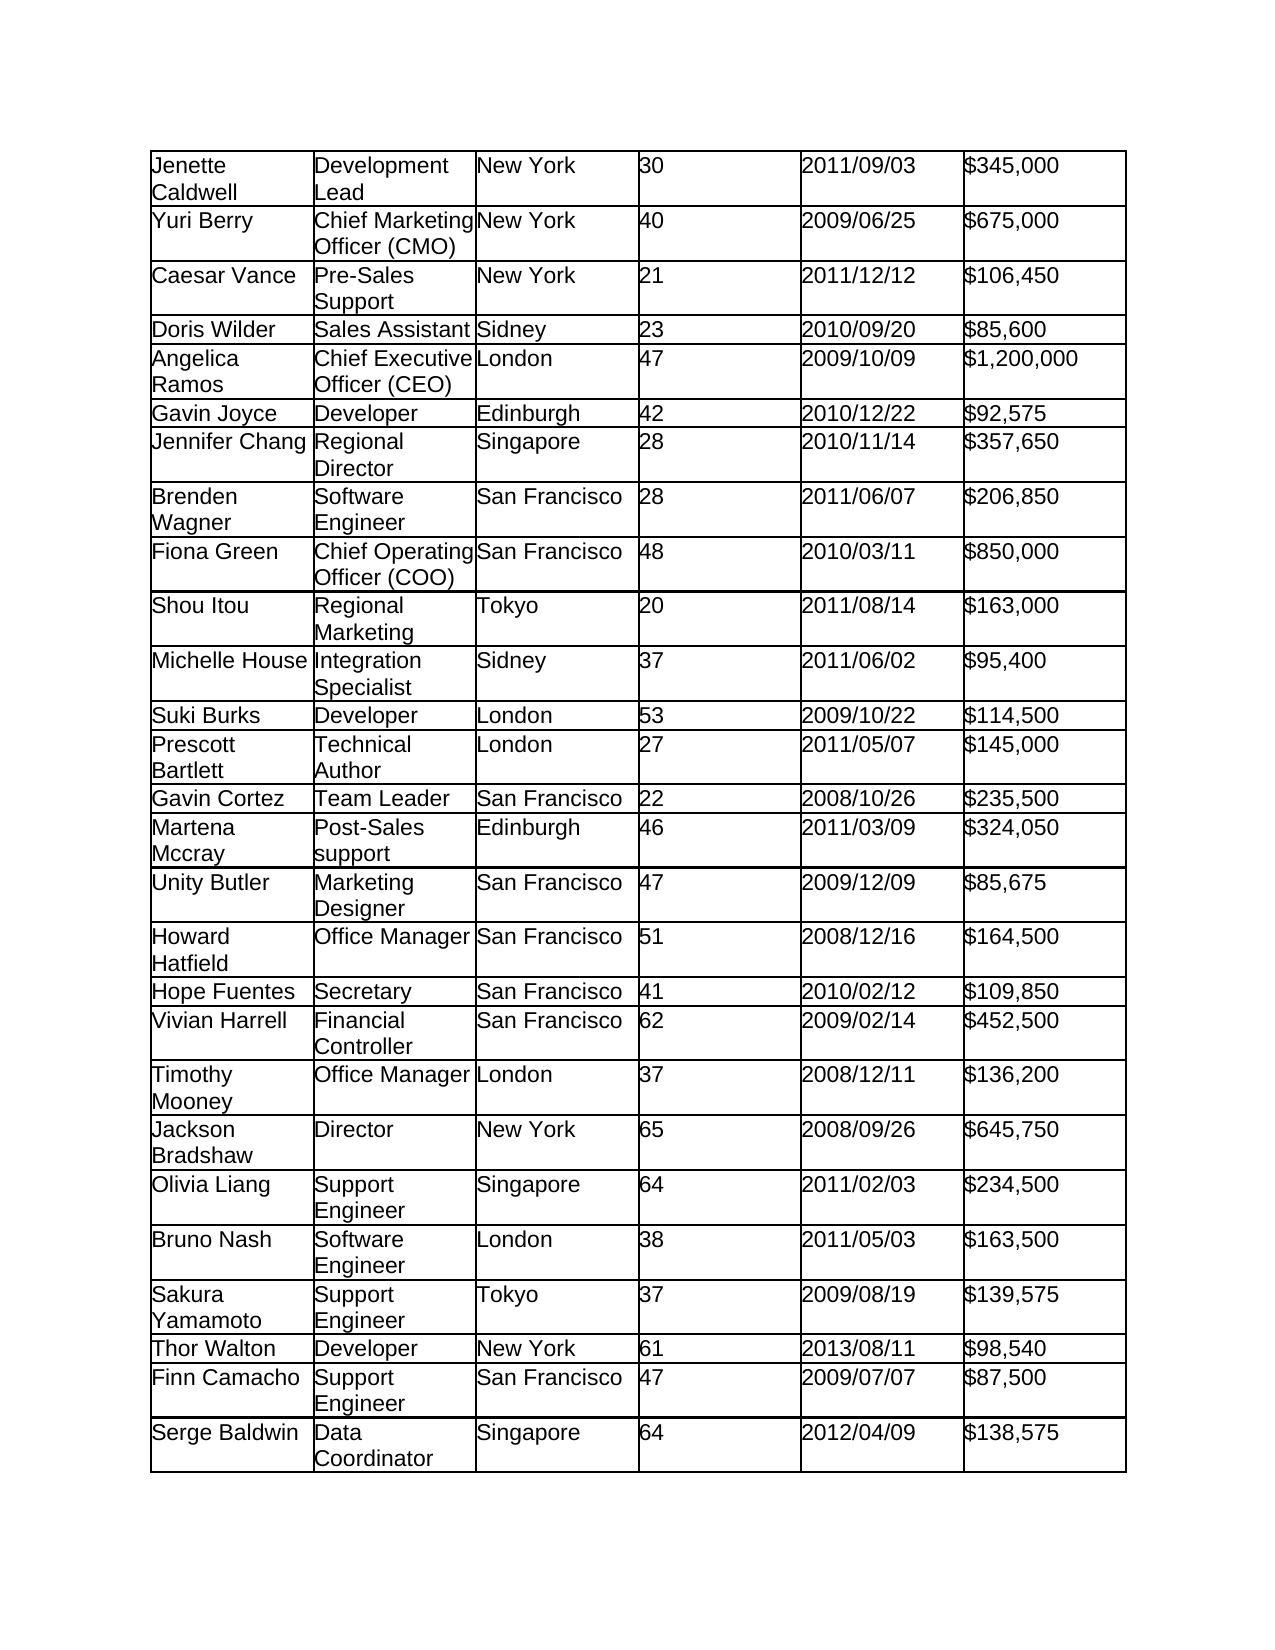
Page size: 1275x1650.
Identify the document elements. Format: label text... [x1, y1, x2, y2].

table_cell San Francisco [477, 869, 638, 921]
table_cell 2011/12/12 [802, 262, 963, 314]
table_cell Tokyo [477, 593, 638, 645]
table_cell 2010/11/14 [802, 428, 963, 481]
table_cell $452,500 [965, 1007, 1125, 1059]
table_cell Sidney [477, 647, 638, 700]
table_cell Developer [315, 400, 475, 426]
table_cell $95,400 [965, 647, 1125, 700]
table_cell San Francisco [477, 1364, 638, 1416]
table_cell Edinburgh [477, 400, 638, 426]
table_cell 61 [640, 1335, 800, 1362]
table_cell $136,200 [965, 1061, 1125, 1114]
table_cell Support Engineer [315, 1171, 475, 1224]
table_cell 28 [640, 428, 800, 481]
table_cell $675,000 [965, 207, 1125, 259]
table_cell New York [477, 262, 638, 314]
table_cell 2009/12/09 [802, 869, 963, 921]
table_cell Technical Author [315, 731, 475, 783]
table_cell Sidney [477, 316, 638, 343]
table_cell $98,540 [965, 1335, 1125, 1362]
table_cell New York [477, 152, 638, 205]
table_cell 2011/03/09 [802, 814, 963, 866]
table_cell $850,000 [965, 538, 1125, 590]
table_cell Bruno Nash [152, 1226, 313, 1278]
table_cell Sakura Yamamoto [152, 1281, 313, 1333]
table_cell Team Leader [315, 785, 475, 812]
table_cell 2009/02/14 [802, 1007, 963, 1059]
table_cell $324,050 [965, 814, 1125, 866]
table_cell Vivian Harrell [152, 1007, 313, 1059]
table_cell 53 [640, 702, 800, 728]
table_cell $139,575 [965, 1281, 1125, 1333]
table_cell Finn Camacho [152, 1364, 313, 1416]
table_cell Jackson Bradshaw [152, 1116, 313, 1169]
table_cell 2013/08/11 [802, 1335, 963, 1362]
table_cell Software Engineer [315, 1226, 475, 1278]
table_cell $164,500 [965, 923, 1125, 976]
table_cell 2009/10/22 [802, 702, 963, 728]
table_cell 2010/03/11 [802, 538, 963, 590]
table_cell Director [315, 1116, 475, 1169]
table_cell London [477, 702, 638, 728]
table_cell San Francisco [477, 923, 638, 976]
table_cell Hope Fuentes [152, 978, 313, 1004]
table_cell Singapore [477, 1171, 638, 1224]
table_cell Chief Operating Officer (COO) [315, 538, 475, 590]
table_cell 2010/09/20 [802, 316, 963, 343]
table_cell $234,500 [965, 1171, 1125, 1224]
table_cell Martena Mccray [152, 814, 313, 866]
table_cell Brenden Wagner [152, 483, 313, 536]
table_cell 2011/02/03 [802, 1171, 963, 1224]
table_cell Pre-Sales Support [315, 262, 475, 314]
table_cell San Francisco [477, 1007, 638, 1059]
table_cell 37 [640, 1061, 800, 1114]
table_cell Michelle House [152, 647, 313, 700]
table_cell Developer [315, 1335, 475, 1362]
table_cell 2009/08/19 [802, 1281, 963, 1333]
table_cell Chief Executive Officer (CEO) [315, 345, 475, 398]
table_cell 62 [640, 1007, 800, 1059]
table_cell Developer [315, 702, 475, 728]
table_cell $138,575 [965, 1419, 1125, 1471]
table_cell 2011/05/07 [802, 731, 963, 783]
table_cell Regional Director [315, 428, 475, 481]
table_cell Timothy Mooney [152, 1061, 313, 1114]
table_cell 46 [640, 814, 800, 866]
table_cell $87,500 [965, 1364, 1125, 1416]
table_cell Integration Specialist [315, 647, 475, 700]
table_cell 41 [640, 978, 800, 1004]
table_cell Caesar Vance [152, 262, 313, 314]
table_cell $106,450 [965, 262, 1125, 314]
table_cell 23 [640, 316, 800, 343]
table_cell 2012/04/09 [802, 1419, 963, 1471]
table_cell 2010/02/12 [802, 978, 963, 1004]
table_cell $109,850 [965, 978, 1125, 1004]
table_cell 40 [640, 207, 800, 259]
table_cell 22 [640, 785, 800, 812]
table_cell 2009/06/25 [802, 207, 963, 259]
table_cell Support Engineer [315, 1364, 475, 1416]
table_cell $163,000 [965, 593, 1125, 645]
table_cell Support Engineer [315, 1281, 475, 1333]
table_cell Regional Marketing [315, 593, 475, 645]
table_cell San Francisco [477, 785, 638, 812]
table_cell Doris Wilder [152, 316, 313, 343]
table_cell San Francisco [477, 483, 638, 536]
table_cell $235,500 [965, 785, 1125, 812]
table_cell Prescott Bartlett [152, 731, 313, 783]
table_cell 2009/10/09 [802, 345, 963, 398]
table_cell Olivia Liang [152, 1171, 313, 1224]
table_cell $645,750 [965, 1116, 1125, 1169]
table_cell Office Manager [315, 923, 475, 976]
table_cell Post-Sales support [315, 814, 475, 866]
table_cell Financial Controller [315, 1007, 475, 1059]
table_cell Fiona Green [152, 538, 313, 590]
table_cell $1,200,000 [965, 345, 1125, 398]
table_cell $85,600 [965, 316, 1125, 343]
table_cell 28 [640, 483, 800, 536]
table_cell London [477, 1226, 638, 1278]
table_cell Gavin Joyce [152, 400, 313, 426]
table_cell Sales Assistant [315, 316, 475, 343]
table_cell 37 [640, 647, 800, 700]
table_cell 64 [640, 1171, 800, 1224]
table_cell New York [477, 1335, 638, 1362]
table_cell 2008/12/11 [802, 1061, 963, 1114]
table_cell 2011/05/03 [802, 1226, 963, 1278]
table_cell 42 [640, 400, 800, 426]
table_cell 2008/09/26 [802, 1116, 963, 1169]
table_cell Serge Baldwin [152, 1419, 313, 1471]
table_cell Howard Hatfield [152, 923, 313, 976]
table_cell Tokyo [477, 1281, 638, 1333]
table_cell Chief Marketing Officer (CMO) [315, 207, 475, 259]
table_cell London [477, 1061, 638, 1114]
table_cell 2011/06/02 [802, 647, 963, 700]
table_cell 47 [640, 1364, 800, 1416]
table_cell Jenette Caldwell [152, 152, 313, 205]
table_cell Edinburgh [477, 814, 638, 866]
table_cell 2009/07/07 [802, 1364, 963, 1416]
table_cell London [477, 731, 638, 783]
table_cell Software Engineer [315, 483, 475, 536]
table_cell Angelica Ramos [152, 345, 313, 398]
table_cell San Francisco [477, 978, 638, 1004]
table_cell 2010/12/22 [802, 400, 963, 426]
table_cell Secretary [315, 978, 475, 1004]
table_cell $85,675 [965, 869, 1125, 921]
table_cell 37 [640, 1281, 800, 1333]
table_cell Yuri Berry [152, 207, 313, 259]
table_cell 48 [640, 538, 800, 590]
table_cell 21 [640, 262, 800, 314]
table_cell 47 [640, 869, 800, 921]
table_cell 65 [640, 1116, 800, 1169]
table_cell 2008/10/26 [802, 785, 963, 812]
table_cell 47 [640, 345, 800, 398]
table_cell Data Coordinator [315, 1419, 475, 1471]
table_cell Shou Itou [152, 593, 313, 645]
table_cell Suki Burks [152, 702, 313, 728]
table_cell Marketing Designer [315, 869, 475, 921]
table_cell 20 [640, 593, 800, 645]
table_cell 2011/06/07 [802, 483, 963, 536]
table_cell New York [477, 207, 638, 259]
table_cell 51 [640, 923, 800, 976]
table_cell $163,500 [965, 1226, 1125, 1278]
table_cell $357,650 [965, 428, 1125, 481]
table_cell $114,500 [965, 702, 1125, 728]
table_cell Development Lead [315, 152, 475, 205]
table_cell $92,575 [965, 400, 1125, 426]
table_cell Office Manager [315, 1061, 475, 1114]
table_cell New York [477, 1116, 638, 1169]
table_cell Gavin Cortez [152, 785, 313, 812]
table_cell 27 [640, 731, 800, 783]
table_cell Unity Butler [152, 869, 313, 921]
table_cell 64 [640, 1419, 800, 1471]
table_cell 2011/09/03 [802, 152, 963, 205]
table_cell $206,850 [965, 483, 1125, 536]
table_cell Singapore [477, 428, 638, 481]
table_cell Singapore [477, 1419, 638, 1471]
table_cell $145,000 [965, 731, 1125, 783]
table_cell London [477, 345, 638, 398]
table_cell Jennifer Chang [152, 428, 313, 481]
table_cell 2011/08/14 [802, 593, 963, 645]
table_cell $345,000 [965, 152, 1125, 205]
table_cell San Francisco [477, 538, 638, 590]
table_cell 30 [640, 152, 800, 205]
table_cell 38 [640, 1226, 800, 1278]
table_cell 2008/12/16 [802, 923, 963, 976]
table_cell Thor Walton [152, 1335, 313, 1362]
